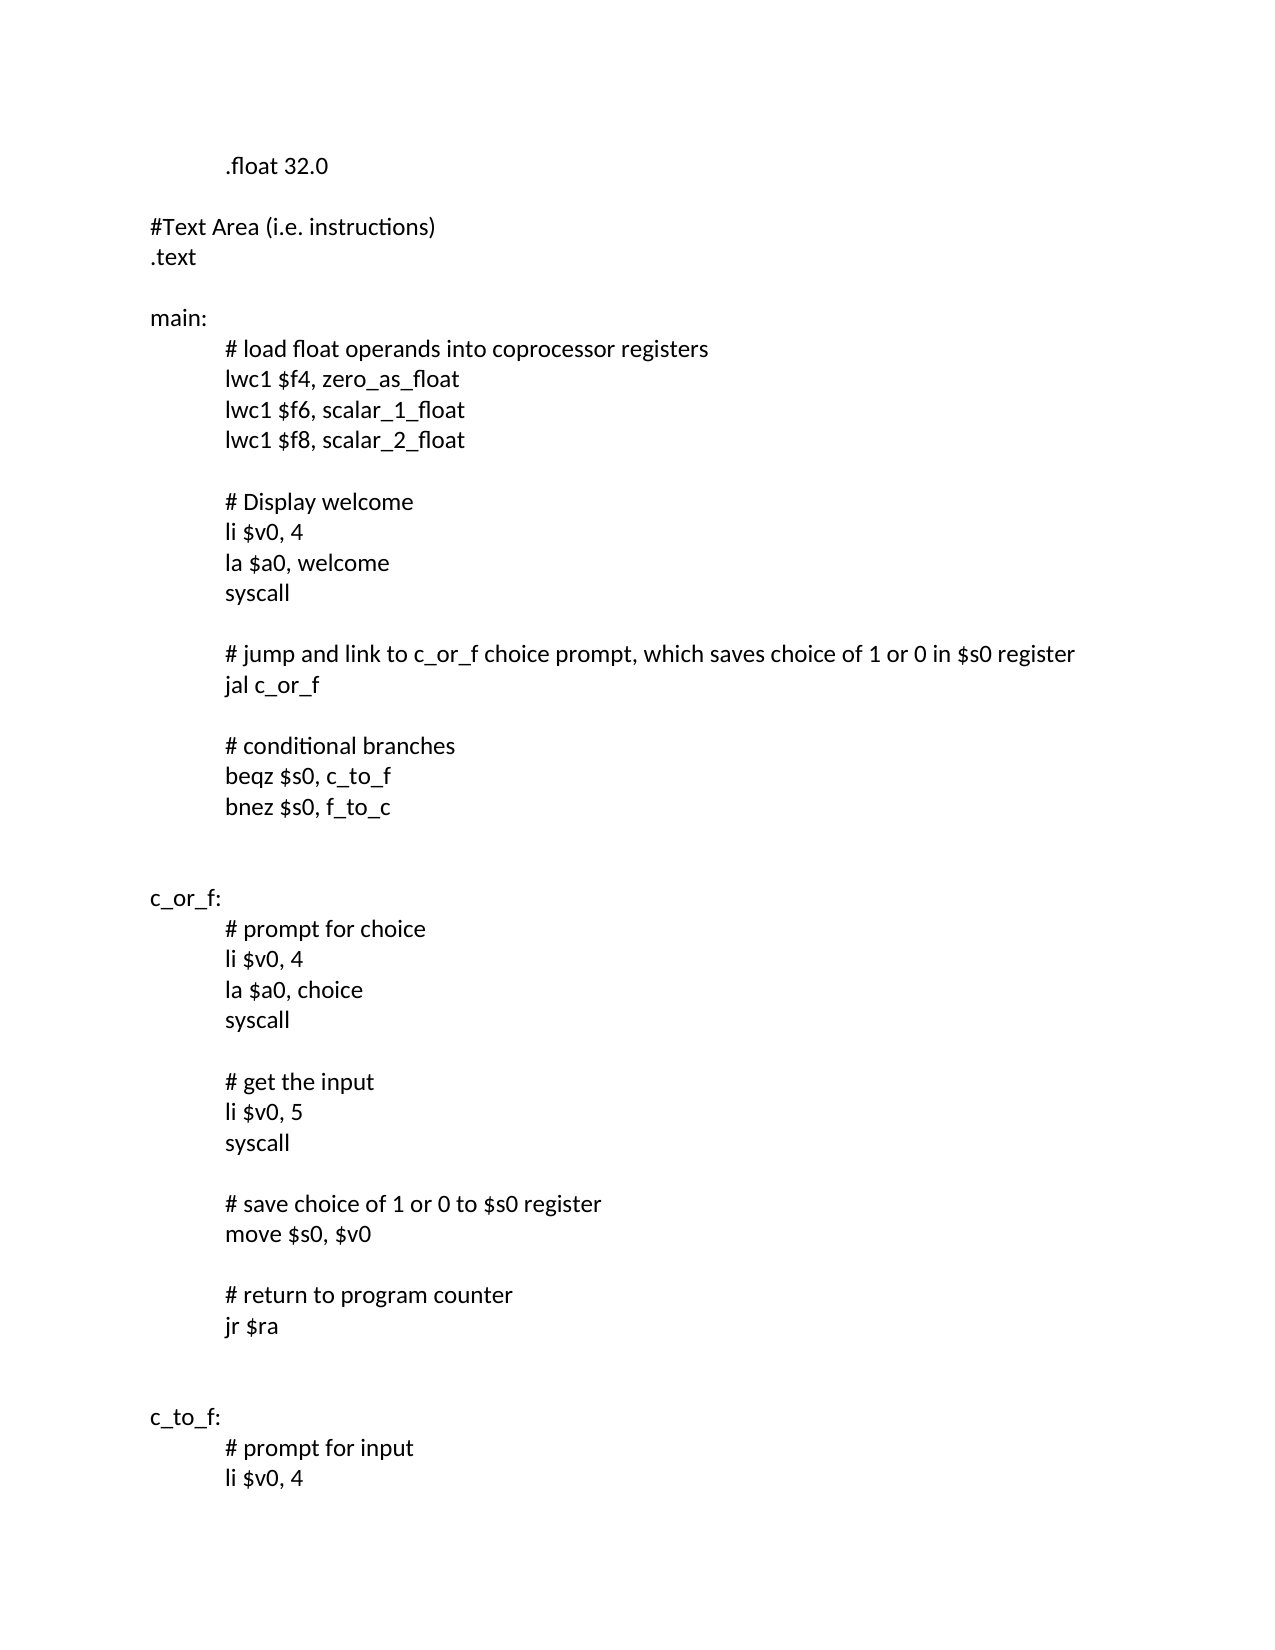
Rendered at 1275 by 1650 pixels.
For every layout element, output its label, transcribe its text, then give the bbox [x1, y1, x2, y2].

text jal c_or_f [150, 669, 1125, 699]
text la $a0, welcome [150, 547, 1125, 577]
text lwc1 $f8, scalar_2_float [150, 425, 1125, 455]
text .text [150, 242, 1125, 272]
text .float 32.0 [150, 150, 1125, 181]
text lwc1 $f4, zero_as_float [150, 364, 1125, 394]
text syscall [150, 577, 1125, 608]
text #Text Area (i.e. instructions) [150, 211, 1125, 242]
text move $s0, $v0 [150, 1218, 1125, 1249]
text jr $ra [150, 1310, 1125, 1340]
text main: [150, 303, 1125, 333]
text beqz $s0, c_to_f [150, 760, 1125, 791]
text # save choice of 1 or 0 to $s0 register [150, 1188, 1125, 1218]
text li $v0, 5 [150, 1096, 1125, 1127]
text # load float operands into coprocessor registers [150, 333, 1125, 364]
text syscall [150, 1127, 1125, 1157]
text # jump and link to c_or_f choice prompt, which saves choice of 1 or 0 in $s0 register [150, 638, 1125, 669]
text # Display welcome [150, 486, 1125, 516]
text la $a0, choice [150, 974, 1125, 1004]
text # prompt for input [150, 1432, 1125, 1462]
text li $v0, 4 [150, 516, 1125, 547]
text bnez $s0, f_to_c [150, 791, 1125, 821]
text # get the input [150, 1066, 1125, 1096]
text c_or_f: [150, 882, 1125, 913]
text li $v0, 4 [150, 1462, 1125, 1493]
text li $v0, 4 [150, 943, 1125, 974]
text # prompt for choice [150, 913, 1125, 943]
text c_to_f: [150, 1401, 1125, 1432]
text # conditional branches [150, 730, 1125, 760]
text lwc1 $f6, scalar_1_float [150, 394, 1125, 425]
text # return to program counter [150, 1279, 1125, 1310]
text syscall [150, 1004, 1125, 1035]
